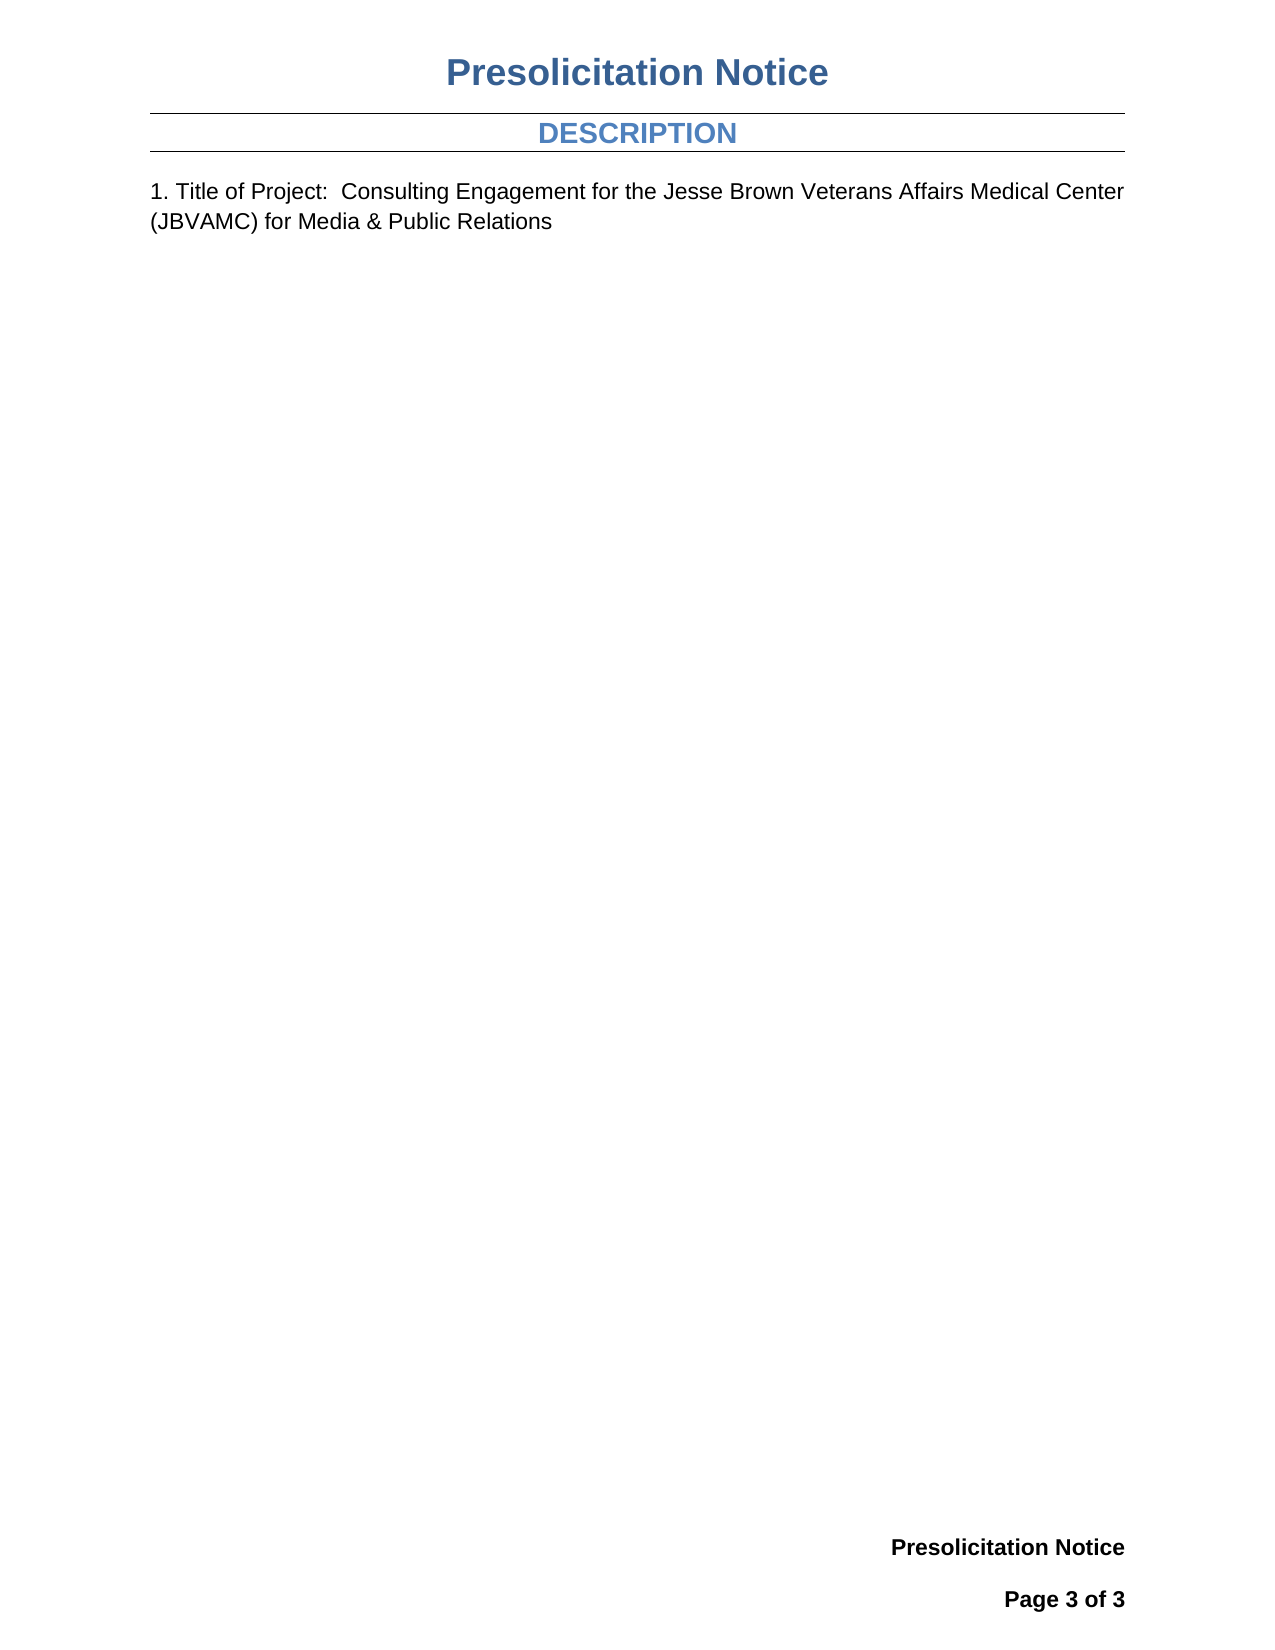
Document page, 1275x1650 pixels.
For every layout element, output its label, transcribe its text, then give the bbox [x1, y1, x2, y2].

text 1. Title of Project: Consulting Engagement for the Jesse Brown Veterans Affairs Medical Center (JBVAMC) for Media & Public Relations [150, 178, 1125, 235]
text DESCRIPTION [150, 114, 1125, 151]
